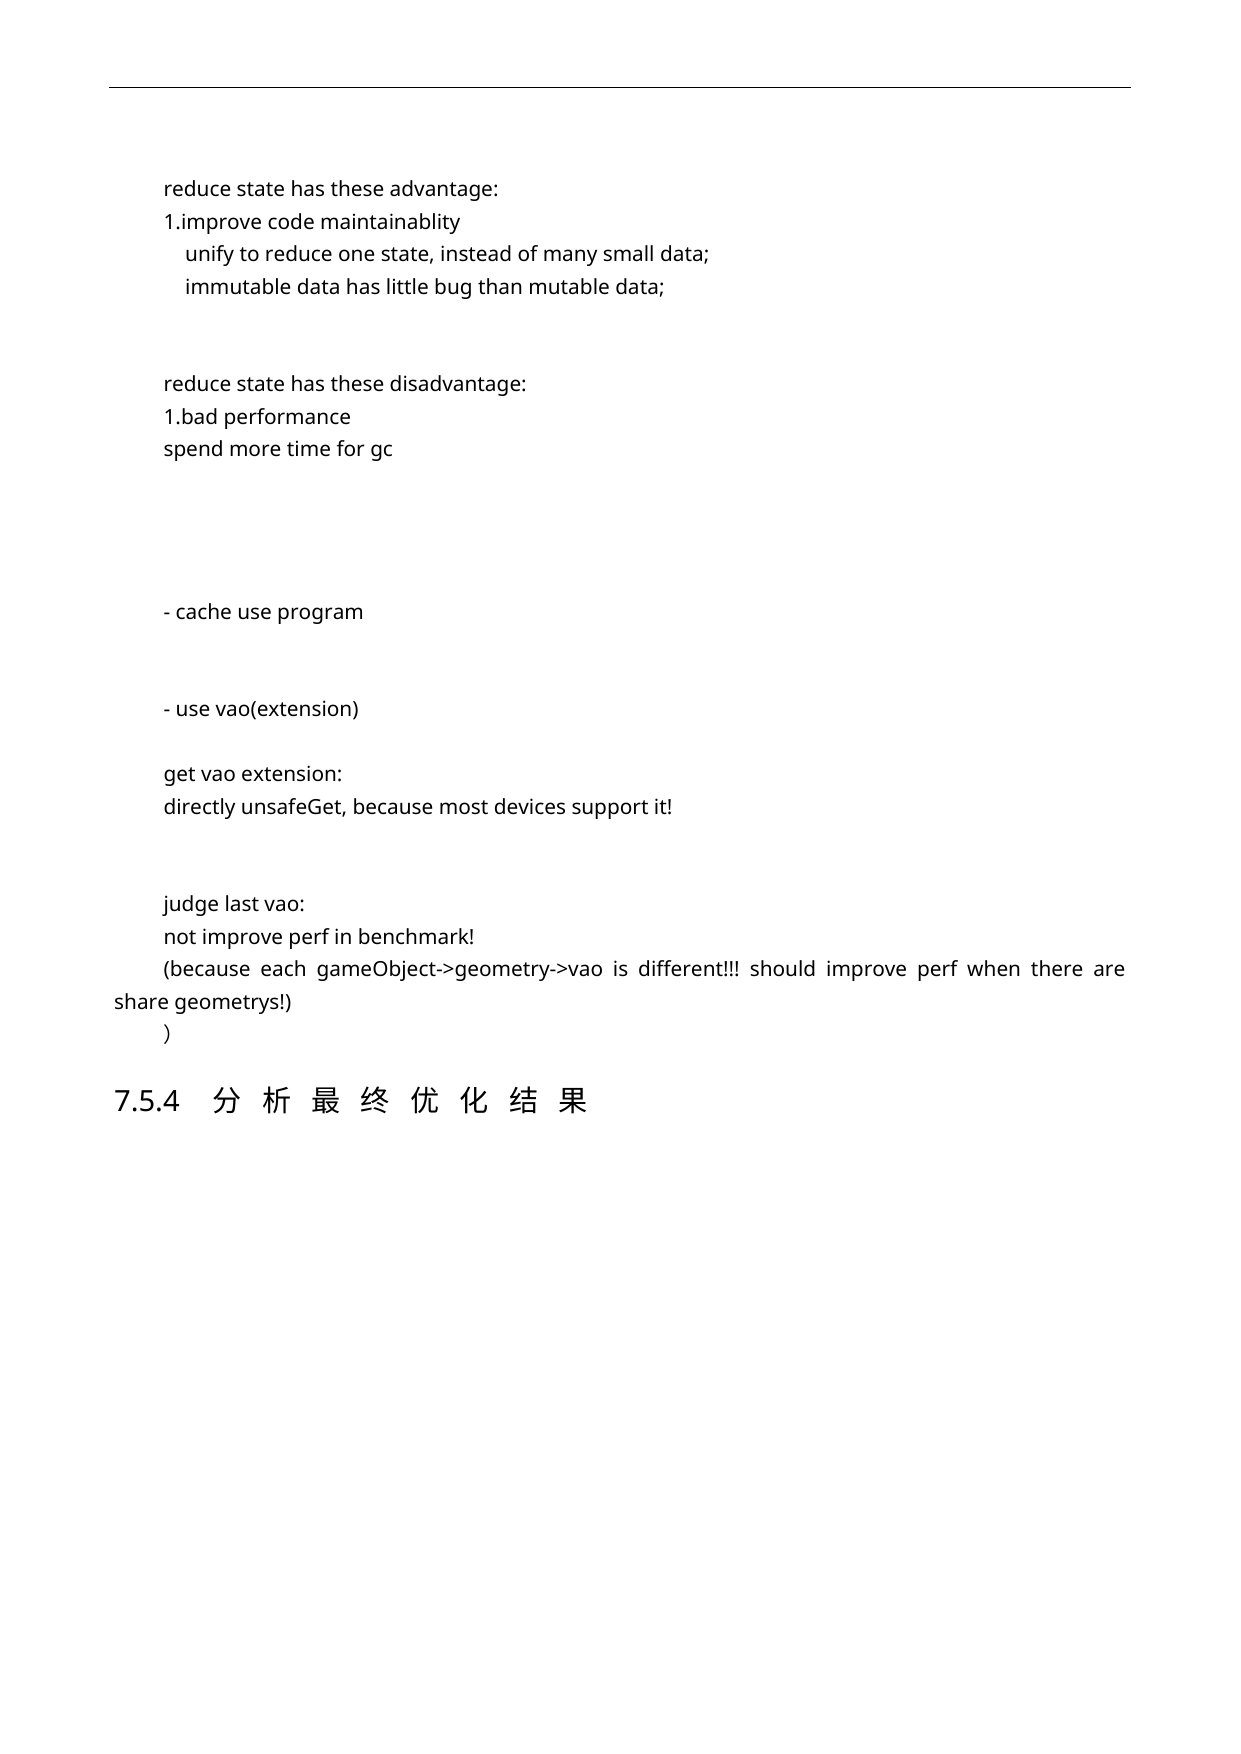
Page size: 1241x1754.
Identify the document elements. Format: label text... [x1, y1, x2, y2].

subtitle 7.5.4 分析最终优化结果 [114, 1066, 1126, 1131]
